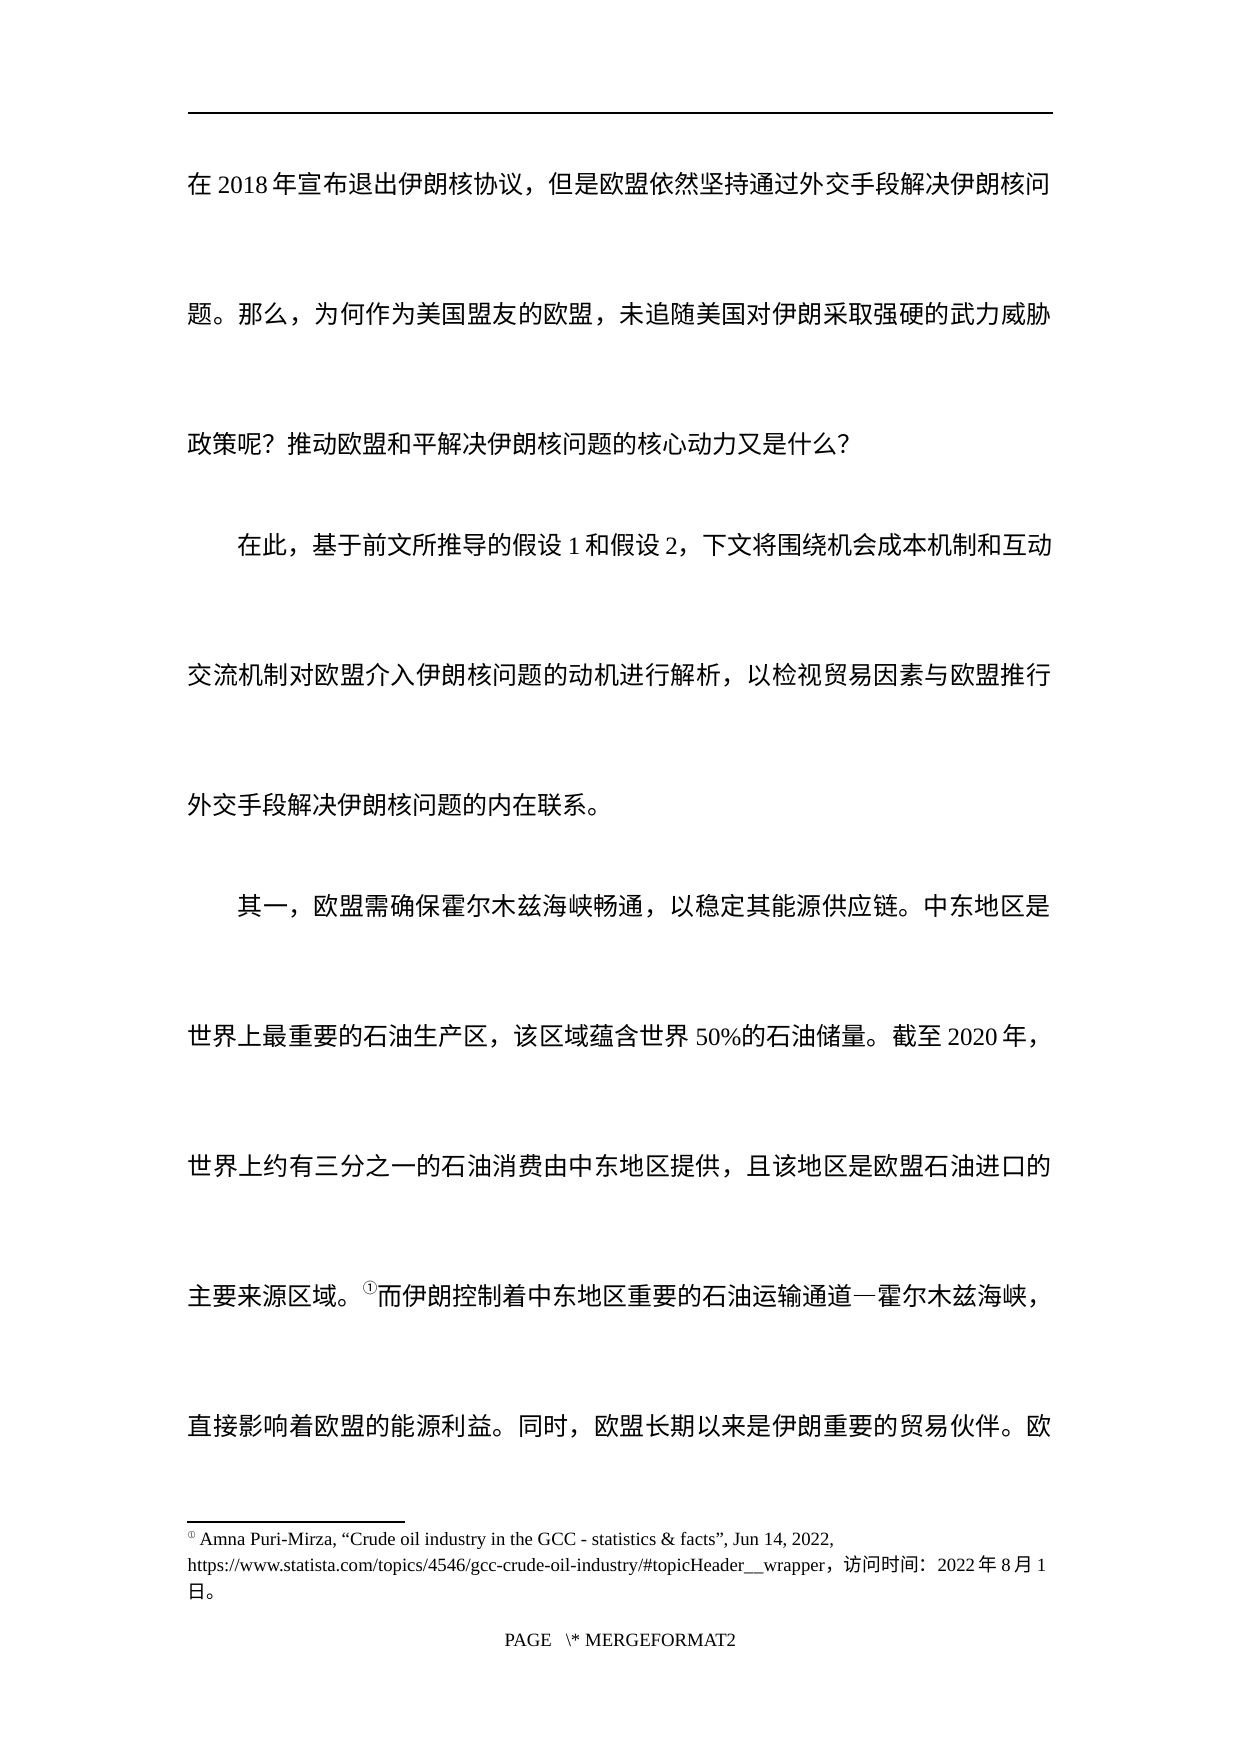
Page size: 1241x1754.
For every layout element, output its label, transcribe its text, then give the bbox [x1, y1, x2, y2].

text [187, 872, 1053, 1457]
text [187, 150, 1053, 475]
text 在此，基于前文所推导的假设1和假设2，下文将围绕机会成本机制和互动交流机制对欧盟介入伊朗核问题的动机进行解析，以检视贸易因素与欧盟推行外交手段解决伊朗核问题的内在联系。 [187, 511, 1053, 836]
